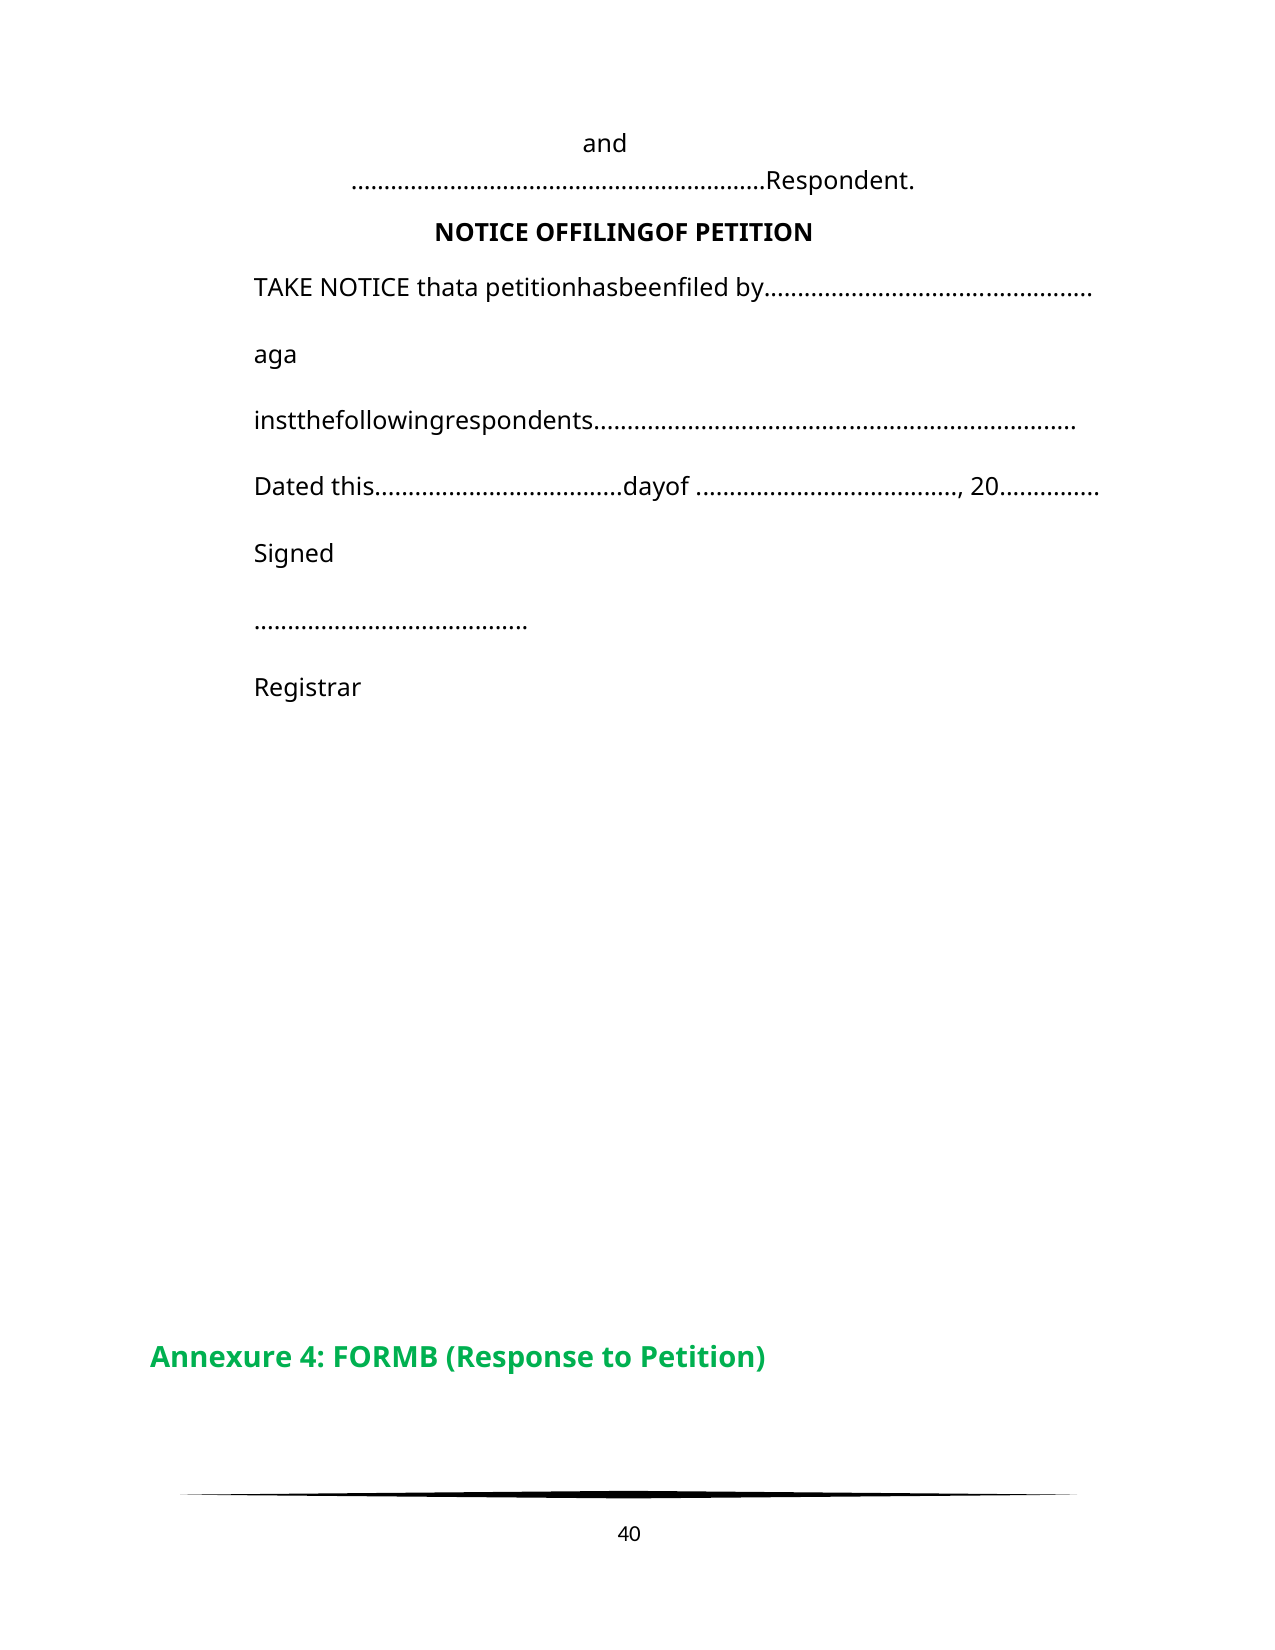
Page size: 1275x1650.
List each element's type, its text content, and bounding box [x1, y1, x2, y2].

text Signed [253, 535, 1100, 569]
text ………………………………………………………Respondent. [253, 177, 809, 194]
text TAKE NOTICE thata petitionhasbeenfiled by................................................. [253, 270, 1100, 304]
text ………………………………………………………Respondent. [811, 177, 1012, 194]
text Dated this.....................................dayof ......................................., 20............... [253, 469, 1100, 503]
text Registrar [253, 669, 629, 703]
subtitle Annexure 4: FORMB (Response to Petition) [150, 1337, 1107, 1376]
text againstthefollowingrespondents........................................................................ [253, 336, 1100, 437]
text and [241, 118, 968, 161]
text NOTICE OFFILINGOF PETITION [416, 215, 832, 249]
text ......................................... [253, 602, 629, 636]
